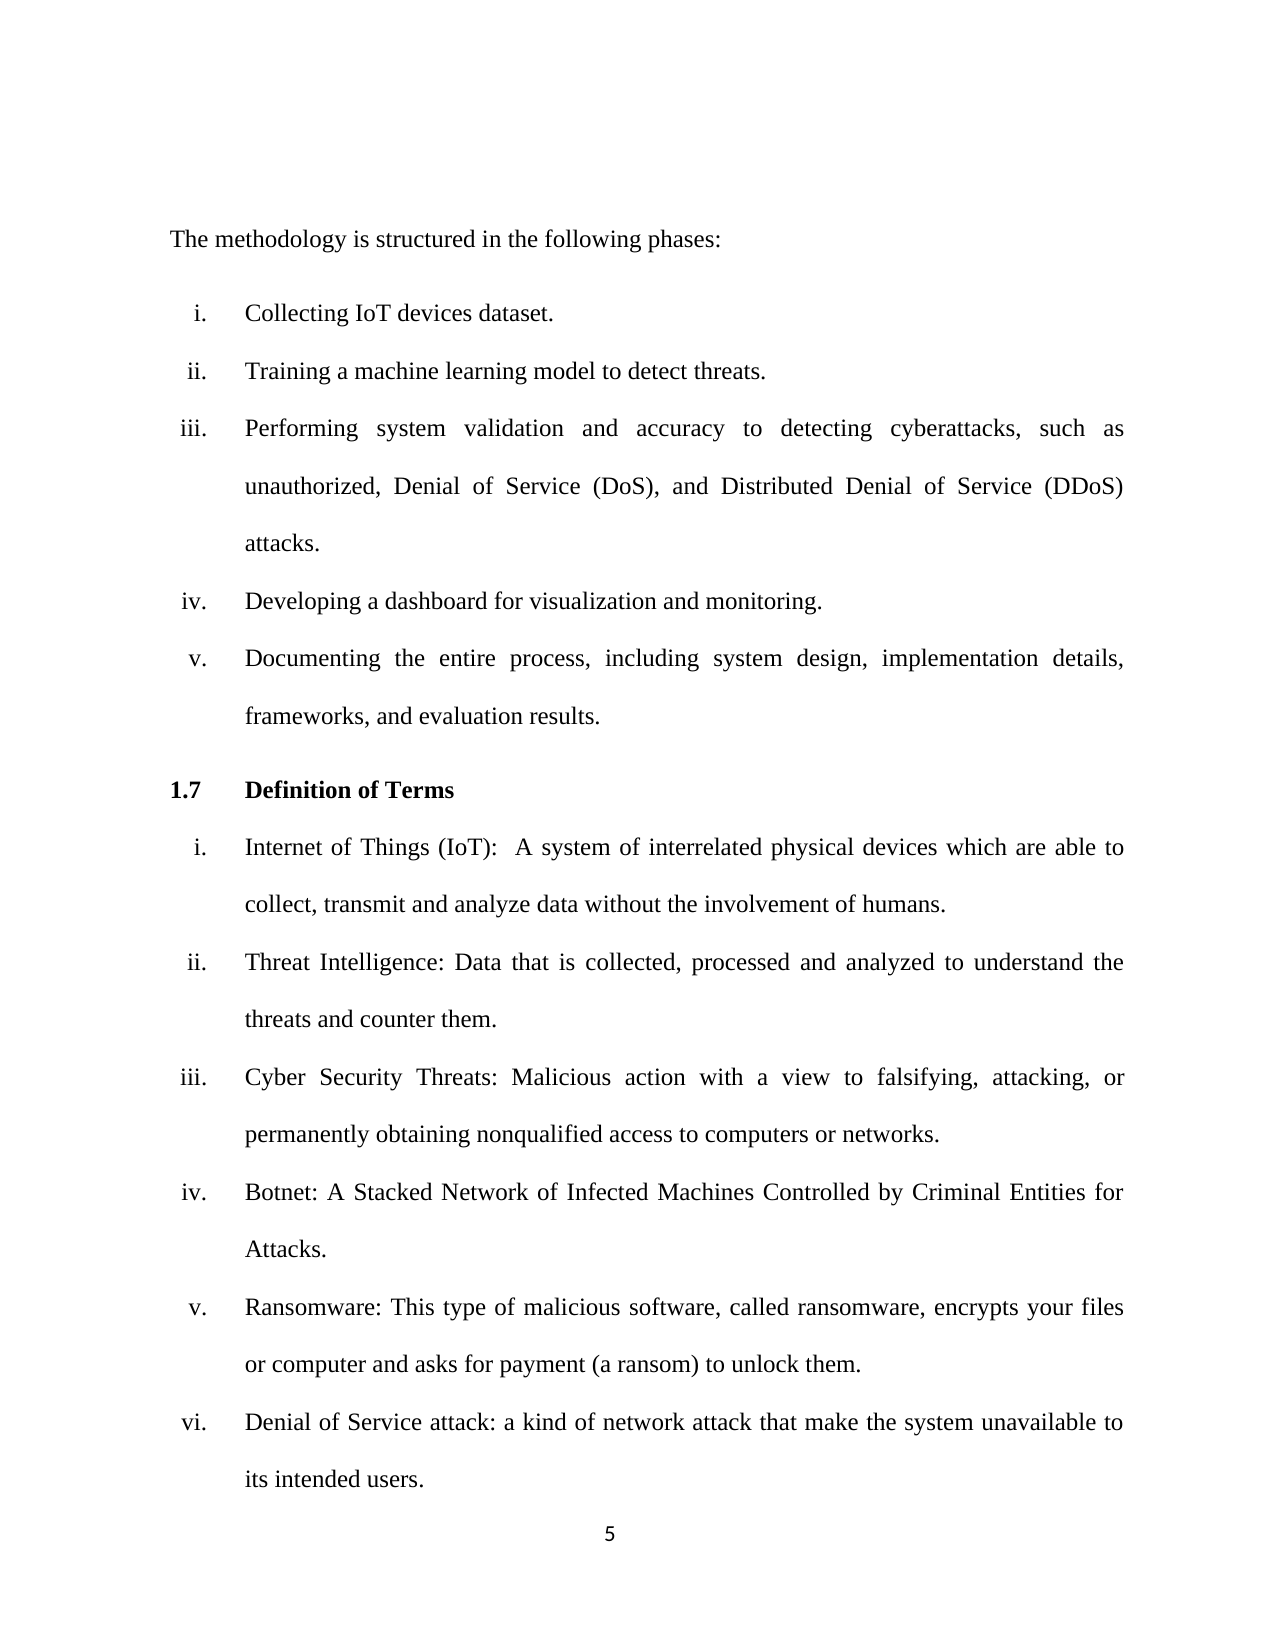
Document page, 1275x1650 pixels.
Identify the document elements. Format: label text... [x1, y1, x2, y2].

list Documenting the entire process, including system design, implementation details, frameworks, and evaluation results. [207, 643, 1125, 729]
list Training a machine learning model to detect threats. [207, 356, 1125, 384]
list Denial of Service attack: a kind of network attack that make the system unavailable to its intended users. [207, 1407, 1125, 1493]
list Collecting IoT devices dataset. [207, 298, 1125, 327]
subtitle 1.7 Definition of Terms [169, 775, 1125, 804]
list Developing a dashboard for visualization and monitoring. [207, 586, 1125, 614]
list Ransomware: This type of malicious software, called ransomware, encrypts your files or computer and asks for payment (a ransom) to unlock them. [207, 1292, 1125, 1378]
list Performing system validation and accuracy to detecting cyberattacks, such as unauthorized, Denial of Service (DoS), and Distributed Denial of Service (DDoS) attacks. [207, 413, 1125, 557]
list Internet of Things (IoT): A system of interrelated physical devices which are able to collect, transmit and analyze data without the involvement of humans. [207, 832, 1125, 918]
list Cyber Security Threats: Malicious action with a view to falsifying, attacking, or permanently obtaining nonqualified access to computers or networks. [207, 1062, 1125, 1148]
list Threat Intelligence: Data that is collected, processed and analyzed to understand the threats and counter them. [207, 947, 1125, 1033]
list Botnet: A Stacked Network of Infected Machines Controlled by Criminal Entities for Attacks. [207, 1177, 1125, 1263]
text The methodology is structured in the following phases: [169, 224, 1125, 253]
